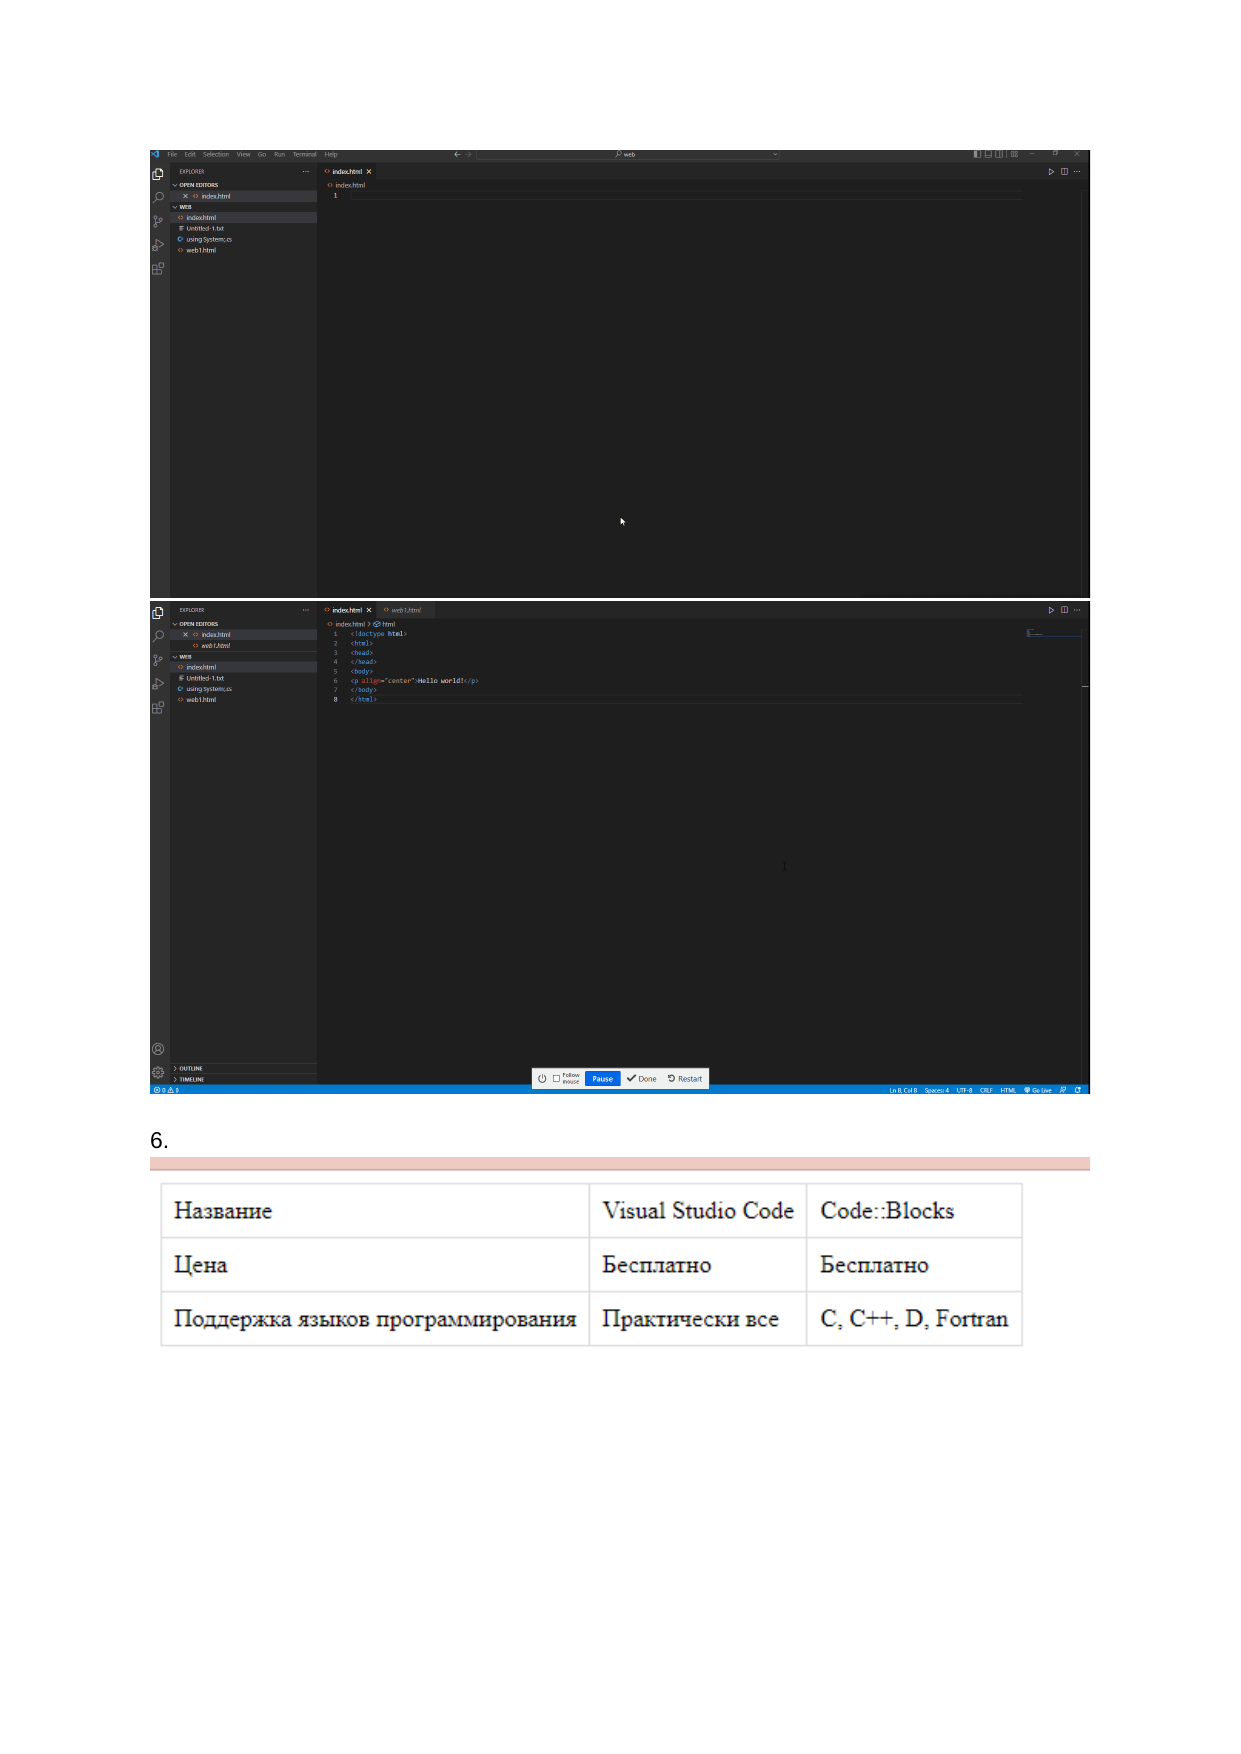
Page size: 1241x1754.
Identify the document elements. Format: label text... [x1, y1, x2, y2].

picture [150, 601, 1091, 1094]
picture [150, 1157, 1091, 1433]
picture [150, 150, 1091, 598]
text 6. [150, 1127, 1090, 1157]
